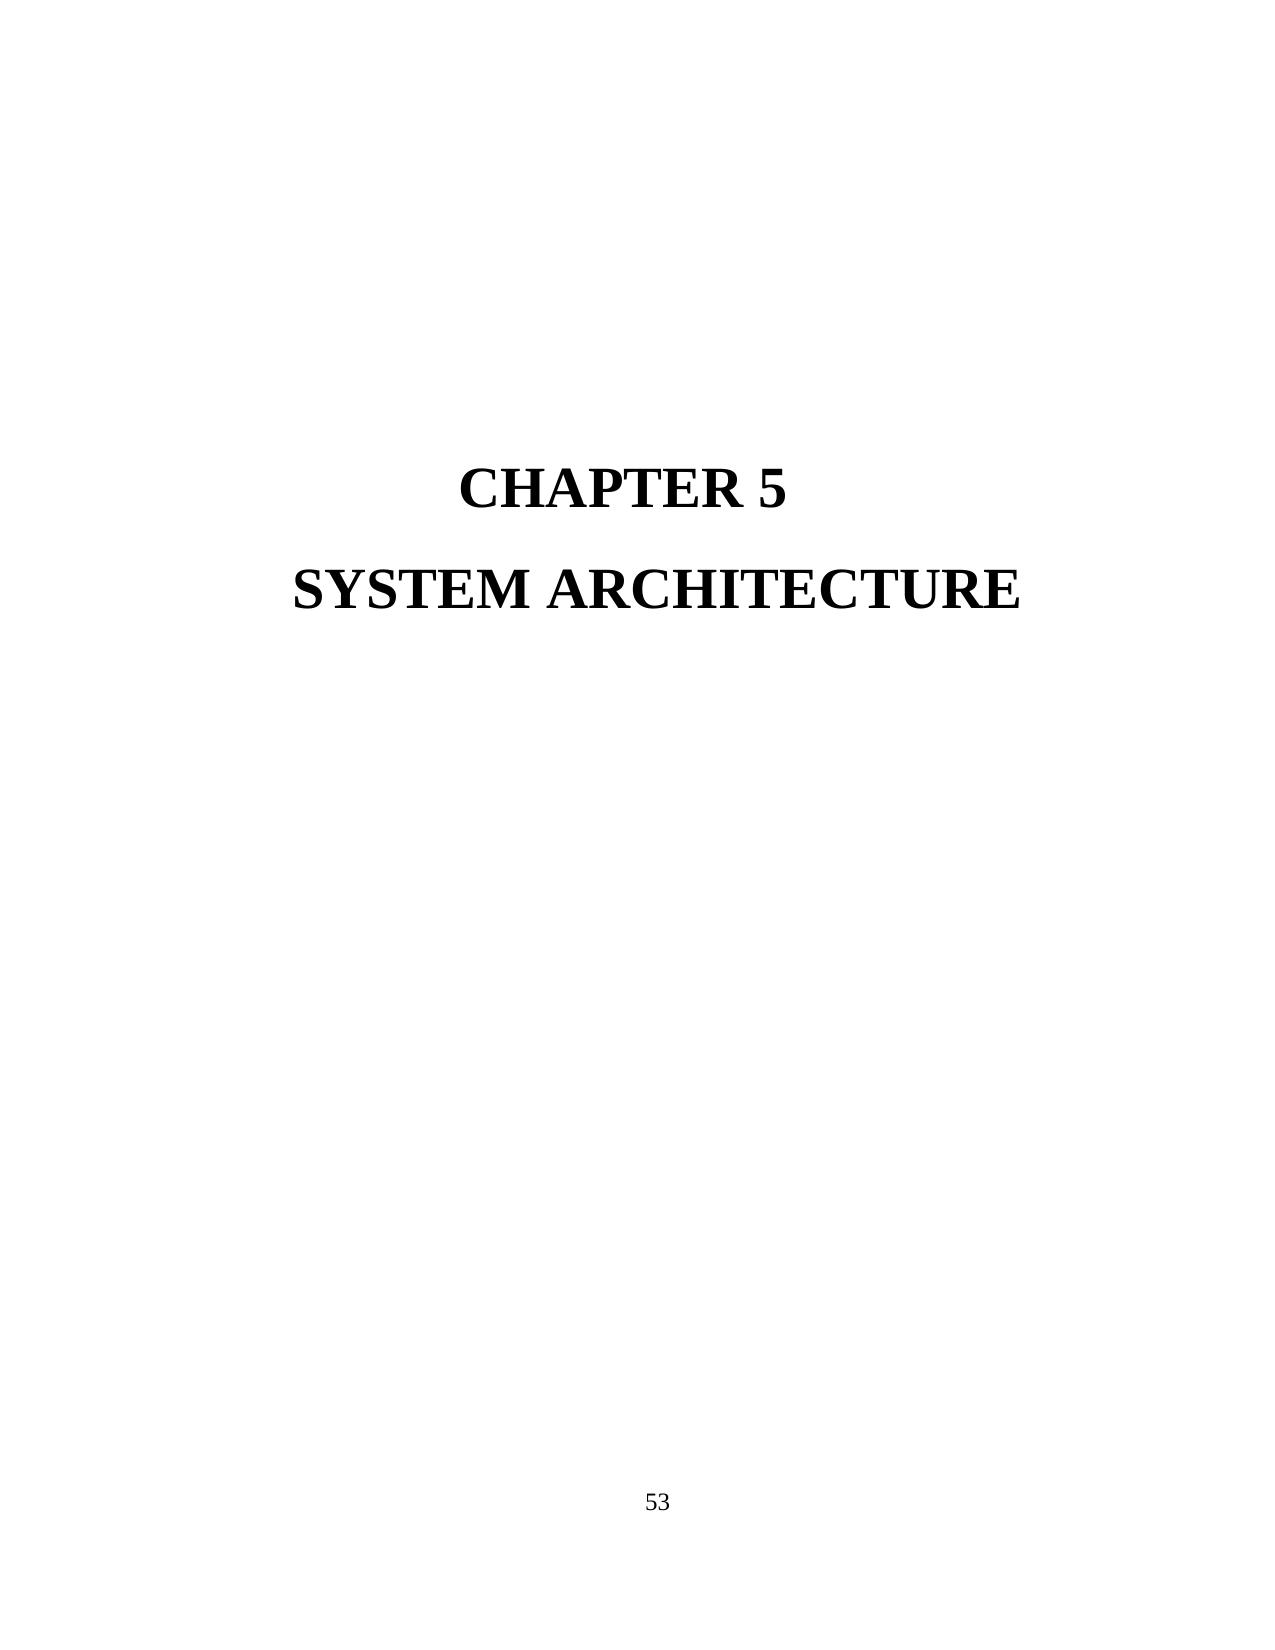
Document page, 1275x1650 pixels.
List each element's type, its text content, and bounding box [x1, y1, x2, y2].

text CHAPTER 5 [137, 453, 1177, 520]
text SYSTEM ARCHITECTURE [137, 554, 1177, 621]
